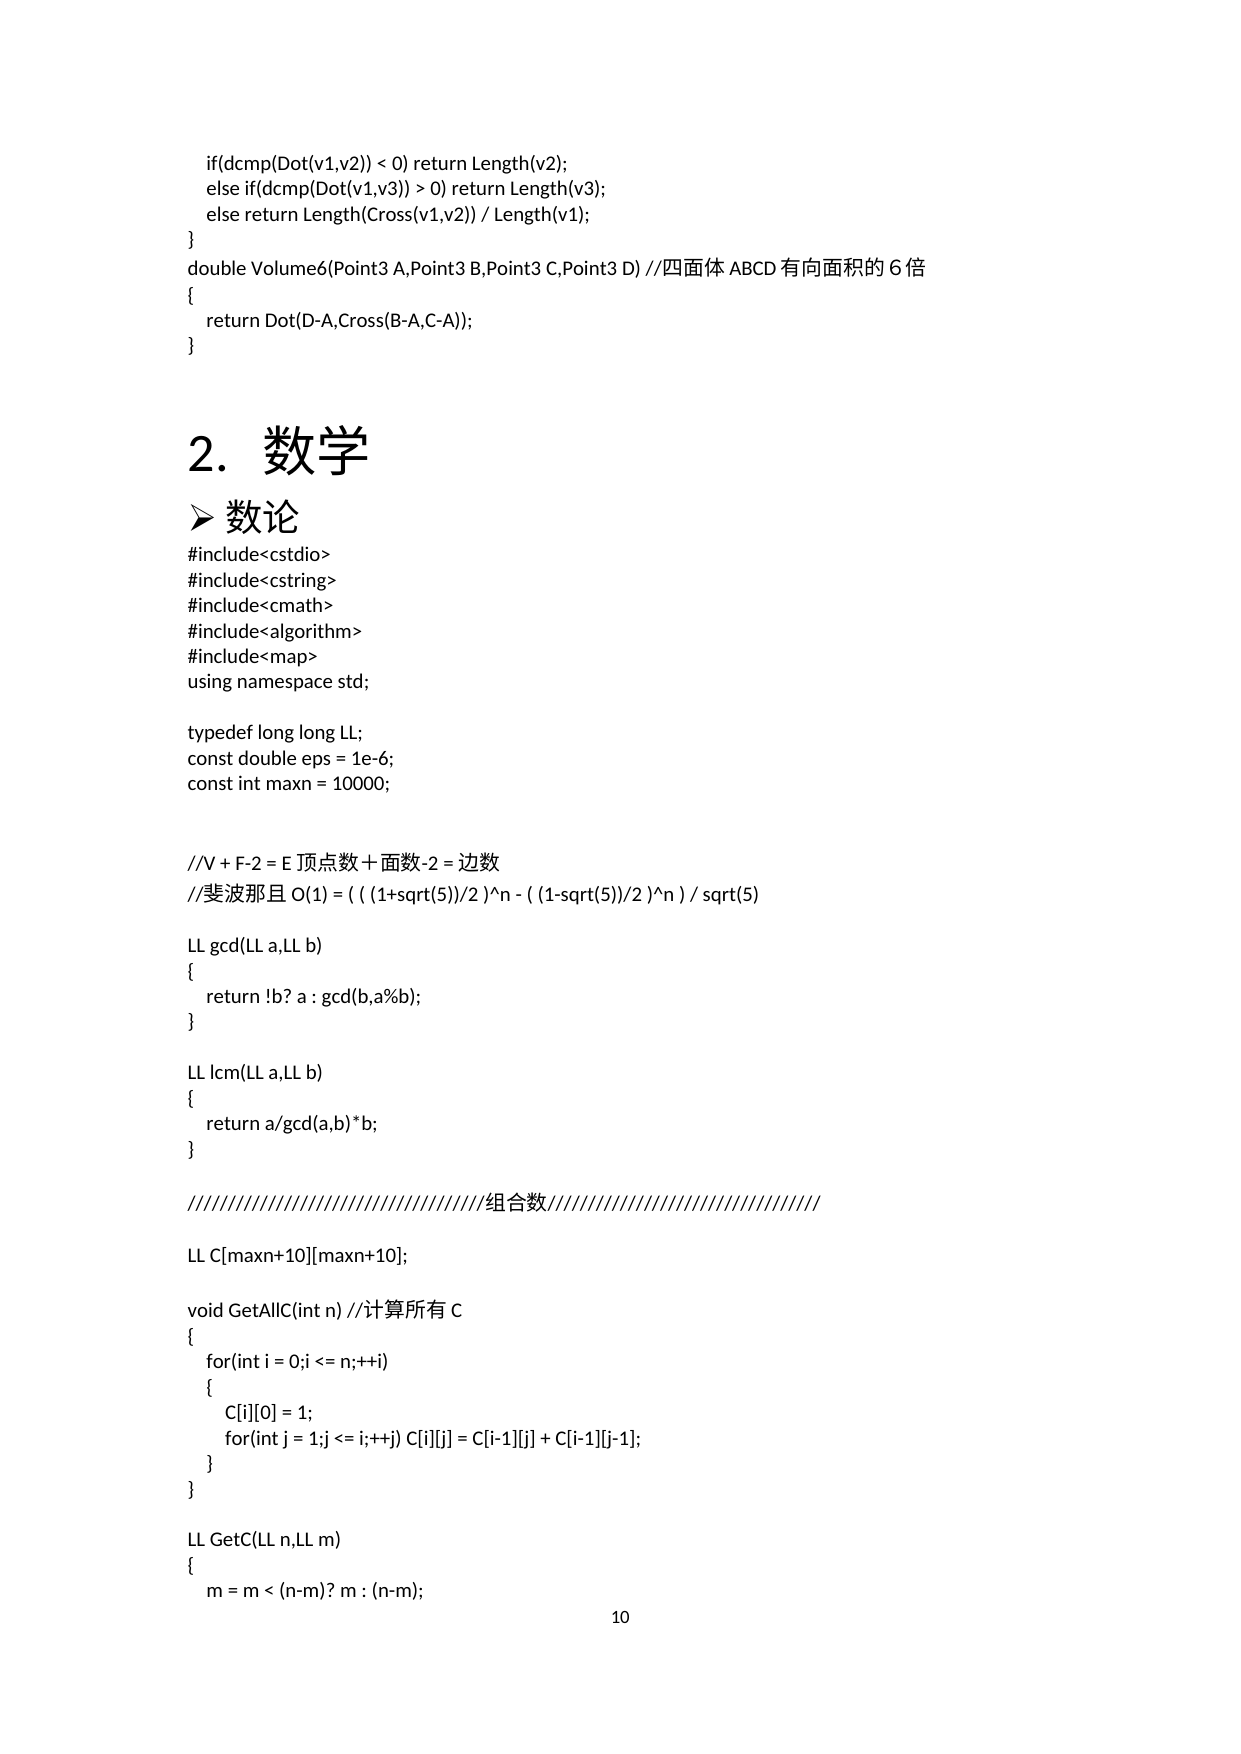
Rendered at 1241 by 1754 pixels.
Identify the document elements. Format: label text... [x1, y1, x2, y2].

text for(int i = 0;i <= n;++i) [187, 1349, 1053, 1374]
text #include<cstdio> [187, 542, 1053, 567]
text /////////////////////////////////////组合数////////////////////////////////// [187, 1187, 1053, 1217]
list 数论 [187, 487, 1053, 542]
text } [187, 1450, 1053, 1476]
text } [187, 1136, 1053, 1161]
text return a/gcd(a,b)*b; [187, 1110, 1053, 1136]
text return !b? a : gcd(b,a%b); [187, 983, 1053, 1009]
text if(dcmp(Dot(v1,v2)) < 0) return Length(v2); [187, 150, 1053, 175]
text } [187, 226, 1053, 252]
text typedef long long LL; [187, 719, 1053, 745]
text } [187, 1009, 1053, 1034]
text { [187, 282, 1053, 307]
text const int maxn = 10000; [187, 770, 1053, 796]
text { [187, 958, 1053, 983]
text } [187, 333, 1053, 358]
text #include<cstring> [187, 567, 1053, 592]
text //斐波那且O(1) = ( ( (1+sqrt(5))/2 )^n - ( (1-sqrt(5))/2 )^n ) / sqrt(5) [187, 877, 1053, 907]
text { [187, 1552, 1053, 1577]
text const double eps = 1e-6; [187, 745, 1053, 770]
text { [187, 1374, 1053, 1399]
text { [187, 1085, 1053, 1110]
text LL C[maxn+10][maxn+10]; [187, 1242, 1053, 1268]
text { [187, 1323, 1053, 1349]
text for(int j = 1;j <= i;++j) C[i][j] = C[i-1][j] + C[i-1][j-1]; [187, 1425, 1053, 1450]
text void GetAllC(int n) //计算所有C [187, 1293, 1053, 1323]
text LL GetC(LL n,LL m) [187, 1527, 1053, 1552]
text LL gcd(LL a,LL b) [187, 932, 1053, 958]
text else if(dcmp(Dot(v1,v3)) > 0) return Length(v3); [187, 175, 1053, 201]
text return Dot(D-A,Cross(B-A,C-A)); [187, 307, 1053, 333]
text #include<algorithm> [187, 618, 1053, 643]
text C[i][0] = 1; [187, 1399, 1053, 1425]
text #include<cmath> [187, 592, 1053, 618]
text } [187, 1476, 1053, 1501]
text //V + F-2 = E 顶点数＋面数-2 = 边数 [187, 847, 1053, 877]
text double Volume6(Point3 A,Point3 B,Point3 C,Point3 D) //四面体ABCD有向面积的６倍 [187, 252, 1053, 282]
text m = m < (n-m)? m : (n-m); [187, 1577, 1053, 1603]
list 数学 [187, 409, 1053, 487]
text LL lcm(LL a,LL b) [187, 1059, 1053, 1085]
text else return Length(Cross(v1,v2)) / Length(v1); [187, 201, 1053, 226]
text #include<map> [187, 643, 1053, 669]
text using namespace std; [187, 669, 1053, 694]
